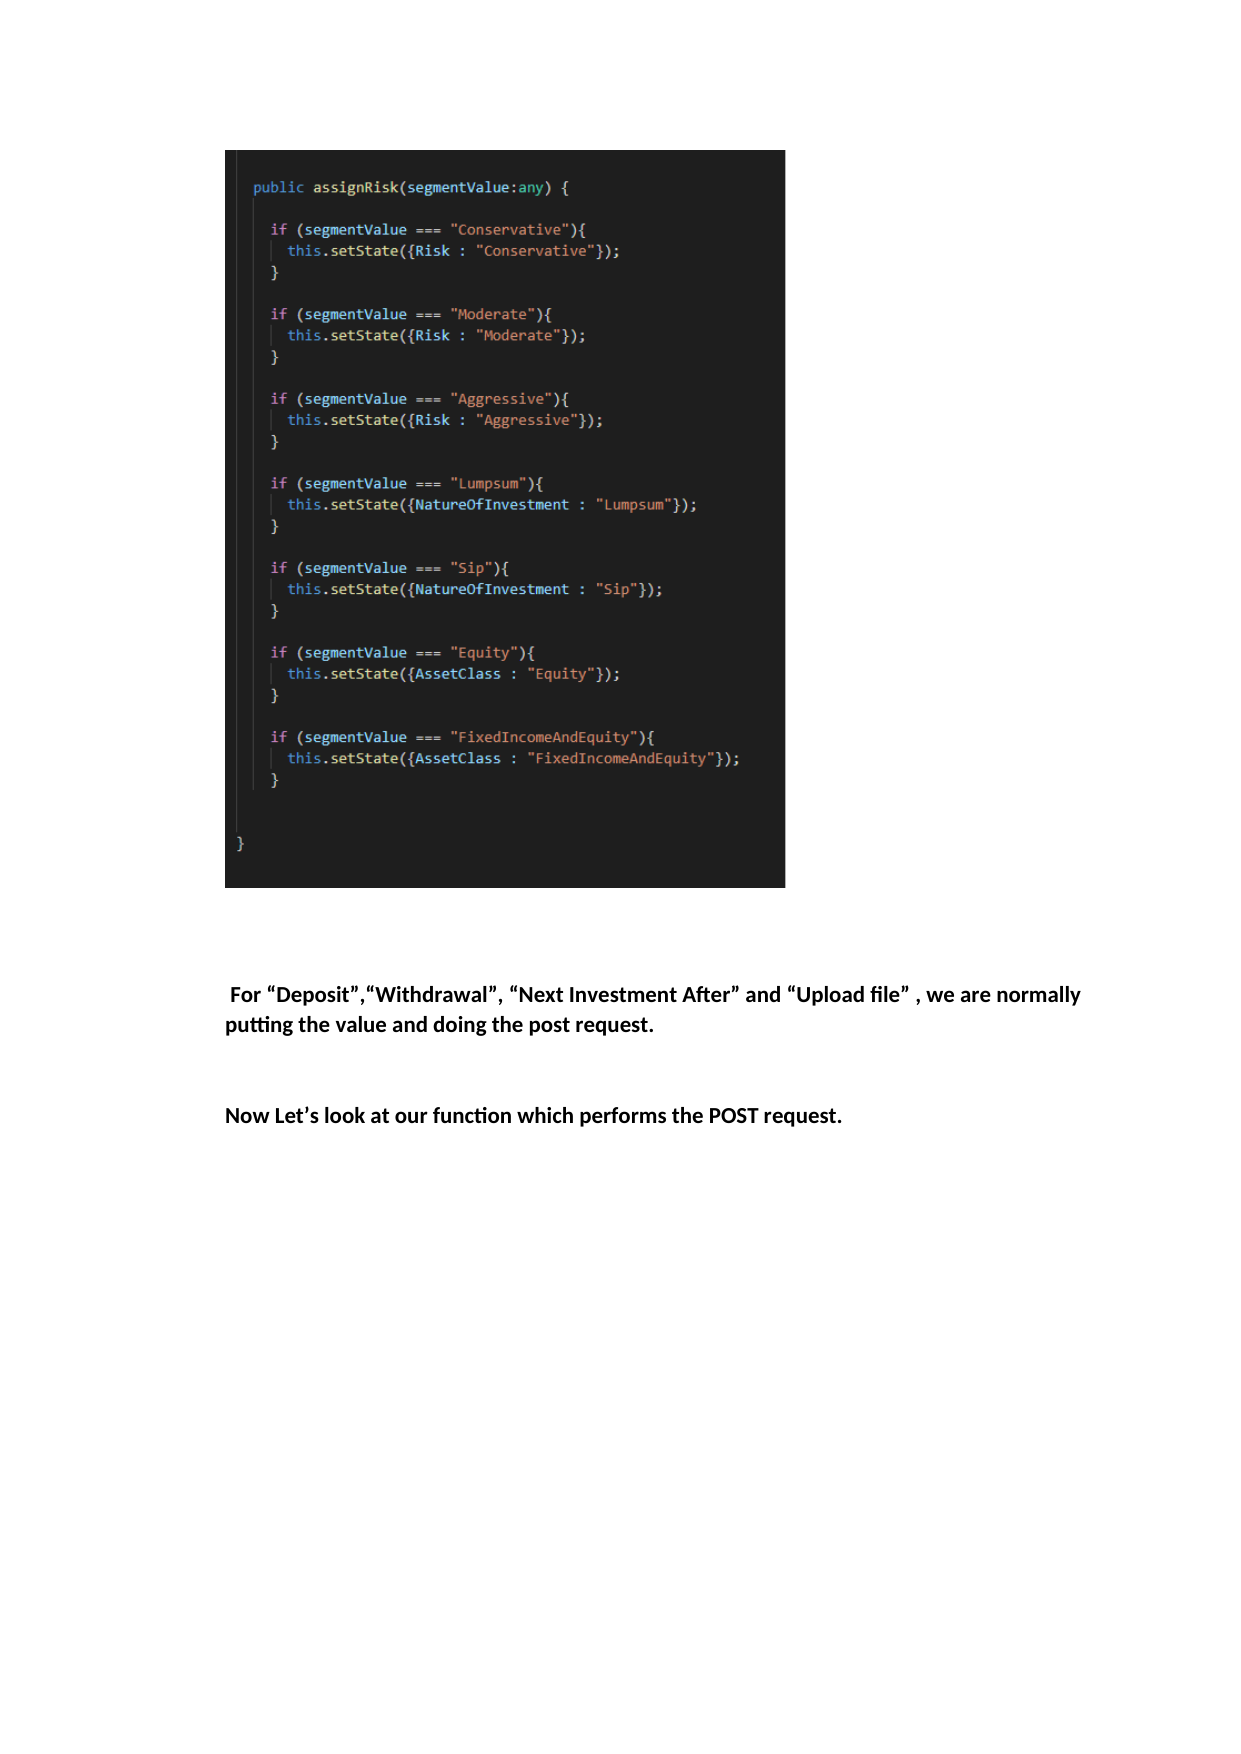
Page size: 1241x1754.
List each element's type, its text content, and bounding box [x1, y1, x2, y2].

list For “Deposit”,“Withdrawal”, “Next Investment After” and “Upload file” , we are normally putting the value and doing the post request. [225, 980, 1090, 1038]
list Now Let’s look at our function which performs the POST request. [225, 1101, 1090, 1129]
picture [225, 150, 786, 888]
